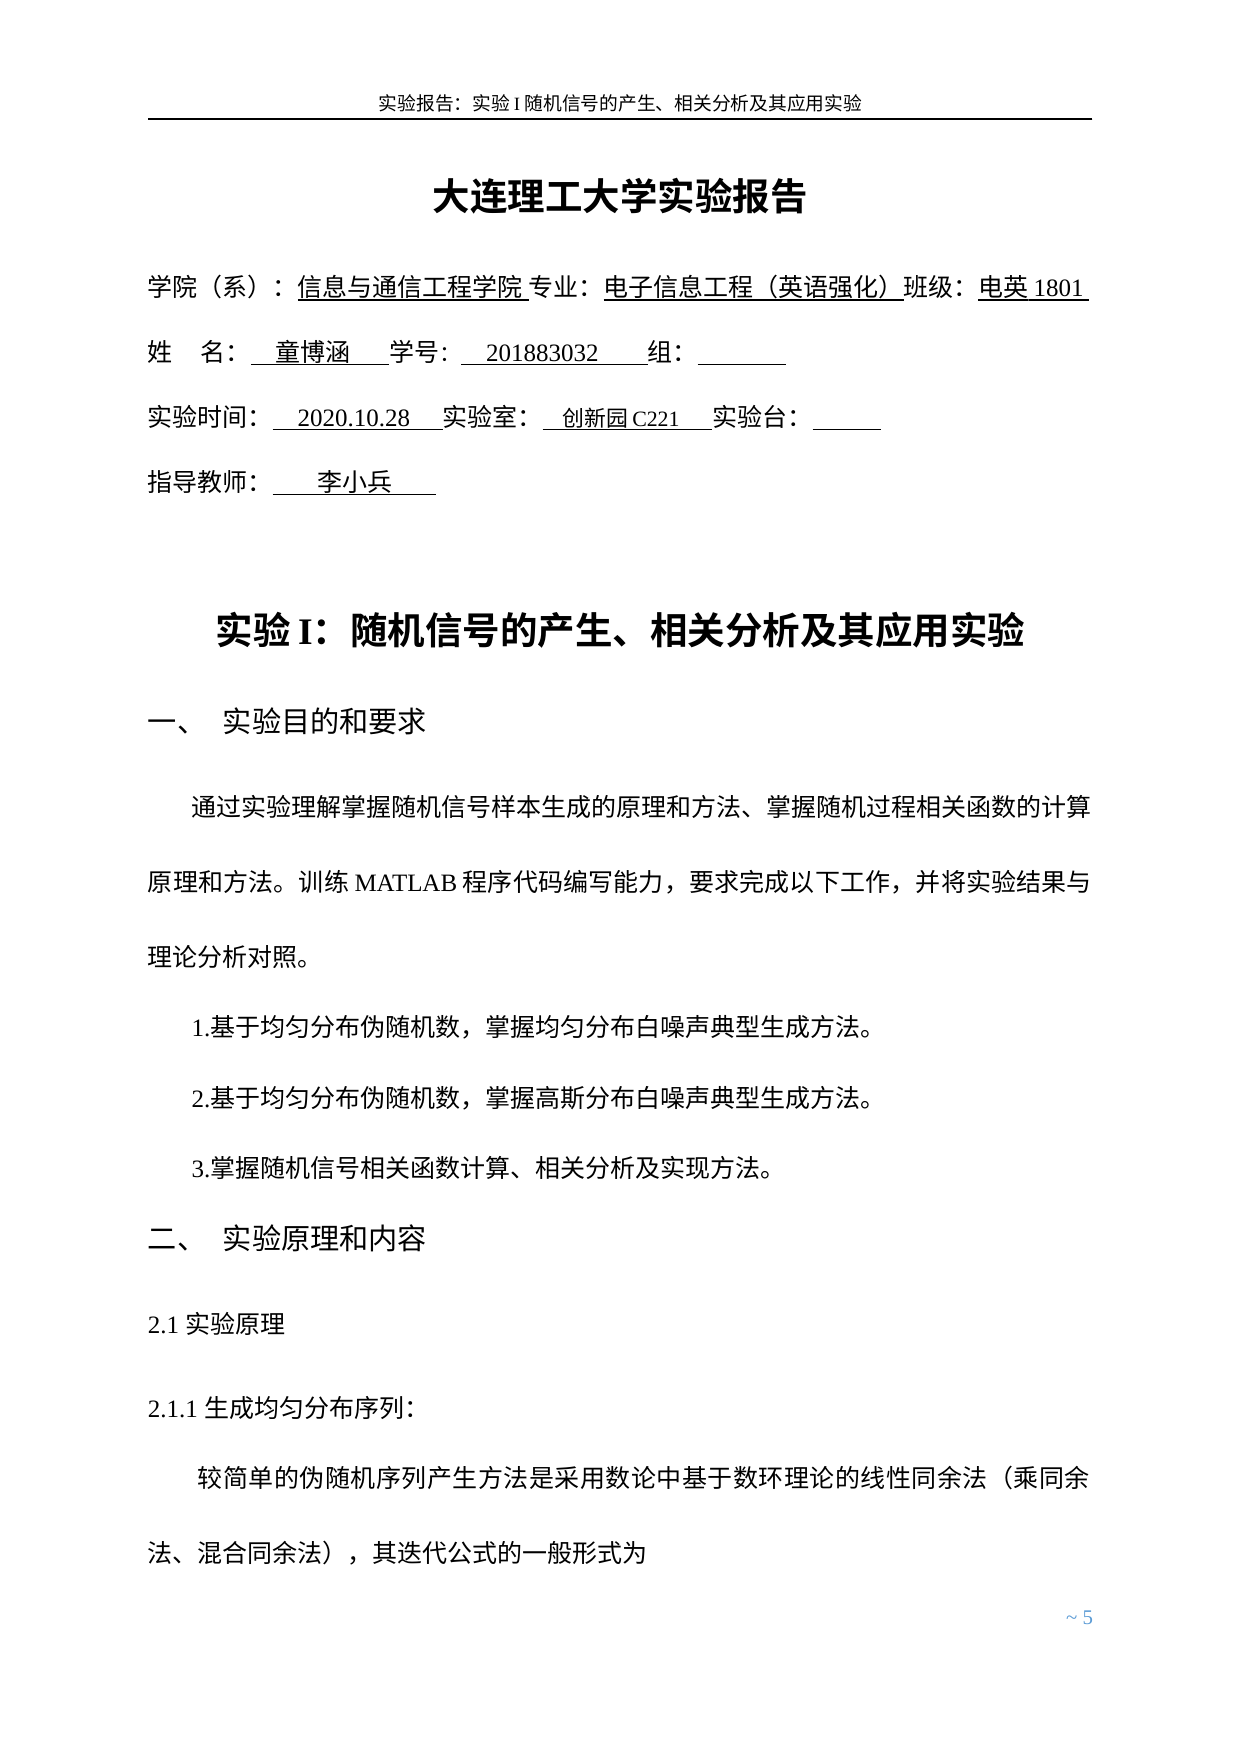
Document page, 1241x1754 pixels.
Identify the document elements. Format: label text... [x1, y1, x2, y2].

text 实验I：随机信号的产生、相关分析及其应用实验 [148, 595, 1092, 660]
text 2.1 实验原理 [148, 1291, 1092, 1356]
text 姓 名： 童博涵 学号： 201883032 组： [148, 318, 1092, 383]
text 学院（系）：信息与通信工程学院 专业：电子信息工程（英语强化）班级：电英1801 [148, 253, 1092, 318]
text 指导教师： 李小兵 [148, 448, 1092, 513]
text 较简单的伪随机序列产生方法是采用数论中基于数环理论的线性同余法（乘同余法、混合同余法），其迭代公式的一般形式为 [148, 1444, 1092, 1584]
text 实验时间： 2020.10.28 实验室： 创新园C221 实验台： [148, 383, 1092, 448]
list 实验原理和内容 [148, 1204, 1092, 1269]
text 1.基于均匀分布伪随机数，掌握均匀分布白噪声典型生成方法。 [148, 993, 1092, 1058]
text 大连理工大学实验报告 [148, 161, 1092, 226]
text 通过实验理解掌握随机信号样本生成的原理和方法、掌握随机过程相关函数的计算原理和方法。训练MATLAB程序代码编写能力，要求完成以下工作，并将实验结果与理论分析对照。 [148, 773, 1092, 988]
text 2.基于均匀分布伪随机数，掌握高斯分布白噪声典型生成方法。 [148, 1064, 1092, 1129]
text 3.掌握随机信号相关函数计算、相关分析及实现方法。 [148, 1134, 1092, 1199]
text 2.1.1 生成均匀分布序列： [148, 1374, 1092, 1439]
list 实验目的和要求 [148, 687, 1092, 752]
